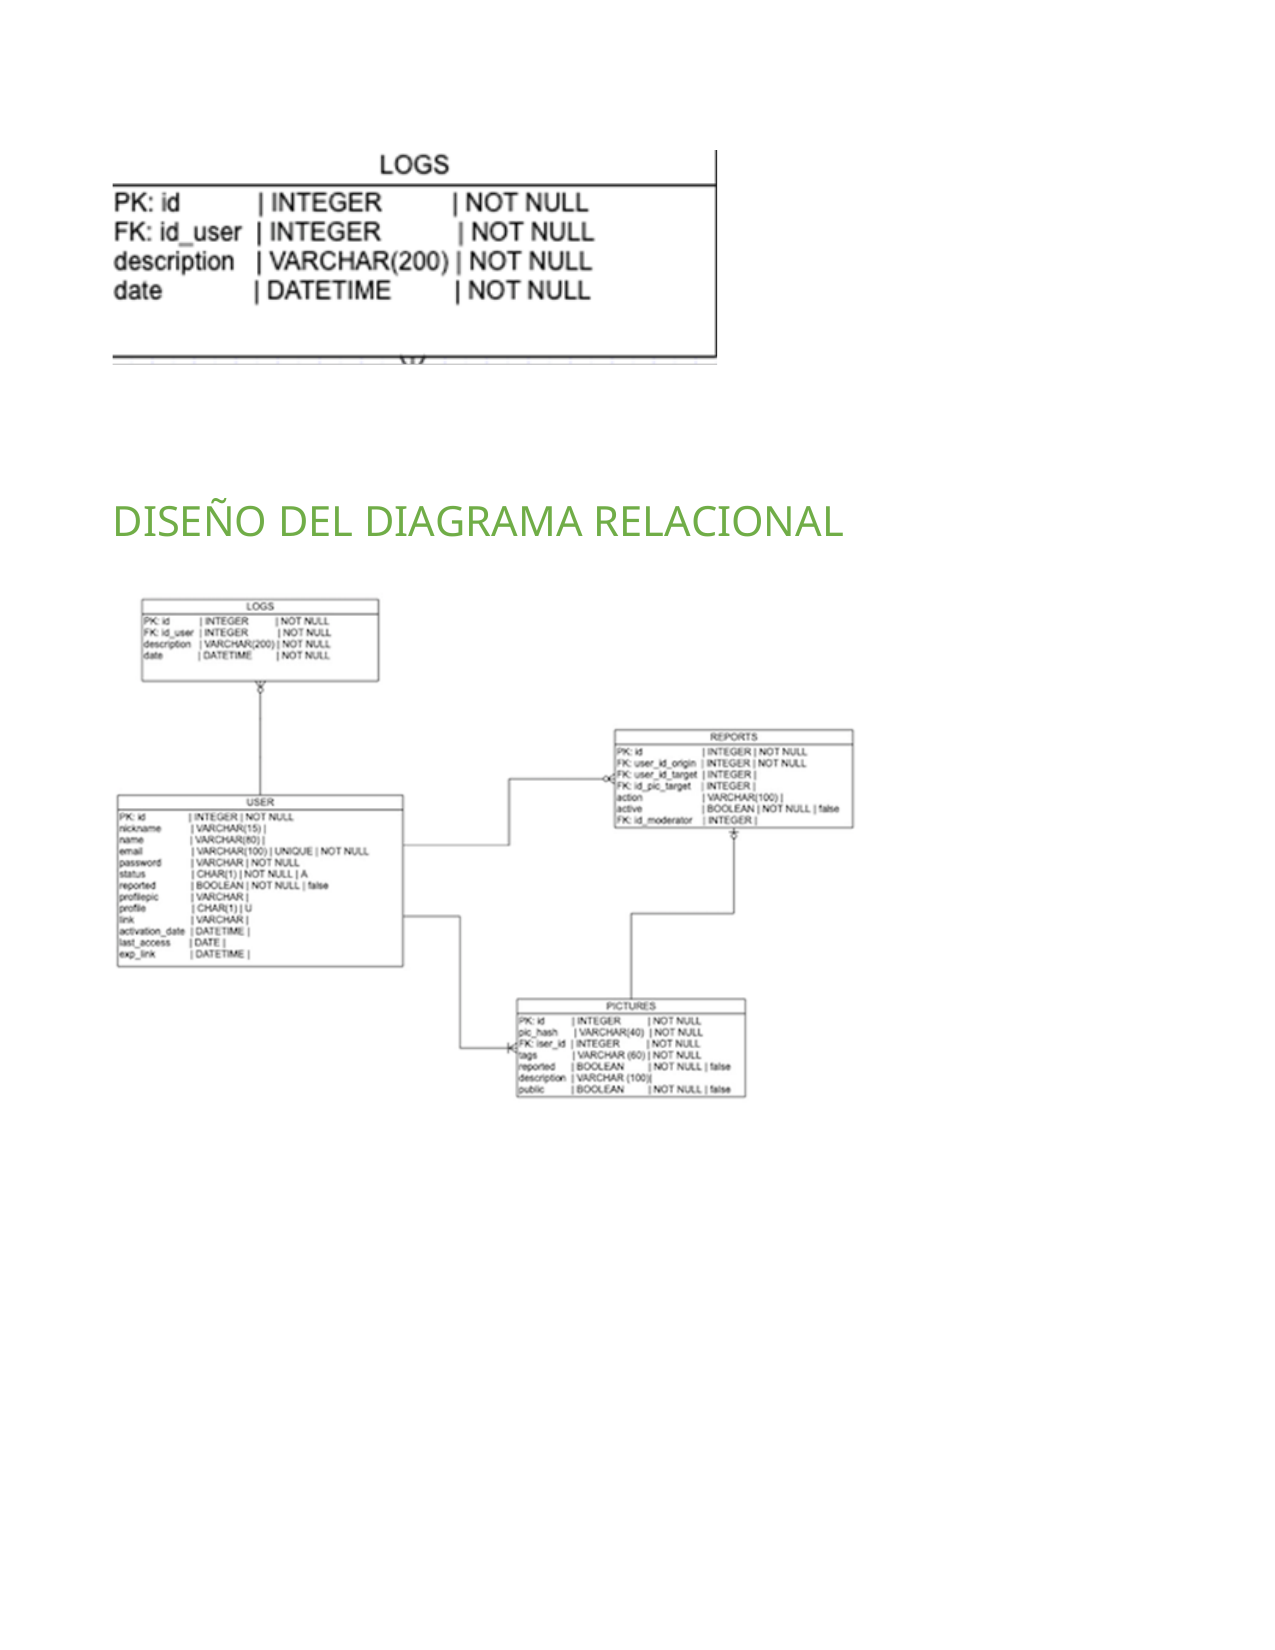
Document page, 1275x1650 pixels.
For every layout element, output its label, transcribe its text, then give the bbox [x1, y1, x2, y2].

picture [112, 564, 863, 1107]
picture [112, 150, 718, 366]
subtitle DISEÑO DEL DIAGRAMA RELACIONAL [112, 491, 1162, 548]
